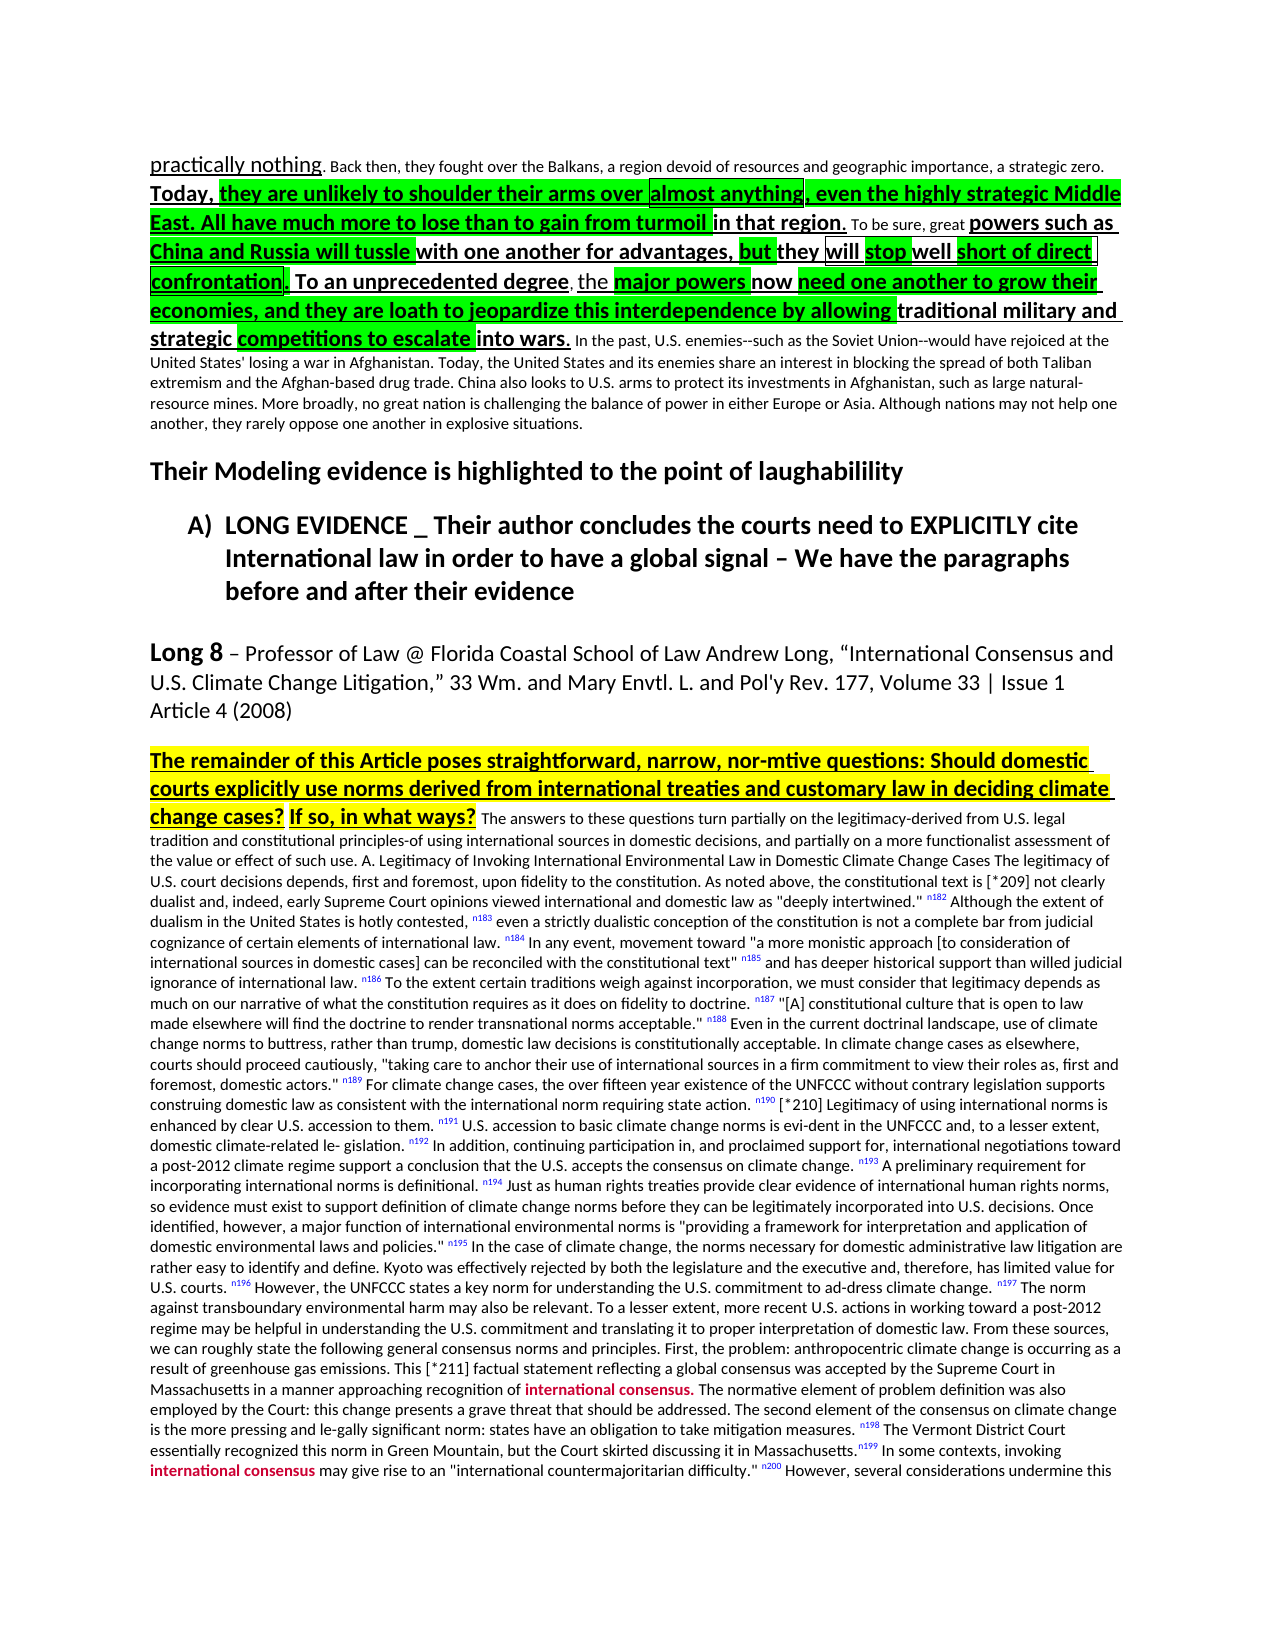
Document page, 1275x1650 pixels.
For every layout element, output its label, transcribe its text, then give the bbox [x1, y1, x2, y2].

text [150, 746, 1125, 1480]
subtitle Their Modeling evidence is highlighted to the point of laughabilility [150, 454, 1125, 487]
text Long 8 – Professor of Law @ Florida Coastal School of Law Andrew Long, “International Consensus and U.S. Climate Change Litigation,” 33 Wm. and Mary Envtl. L. and Pol'y Rev. 177, Volume 33 | Issue 1 Article 4 (2008) [150, 635, 1125, 724]
subtitle LONG EVIDENCE _ Their author concludes the courts need to EXPLICITLY cite International law in order to have a global signal – We have the paragraphs before and after their evidence [187, 508, 1125, 607]
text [150, 150, 1125, 434]
